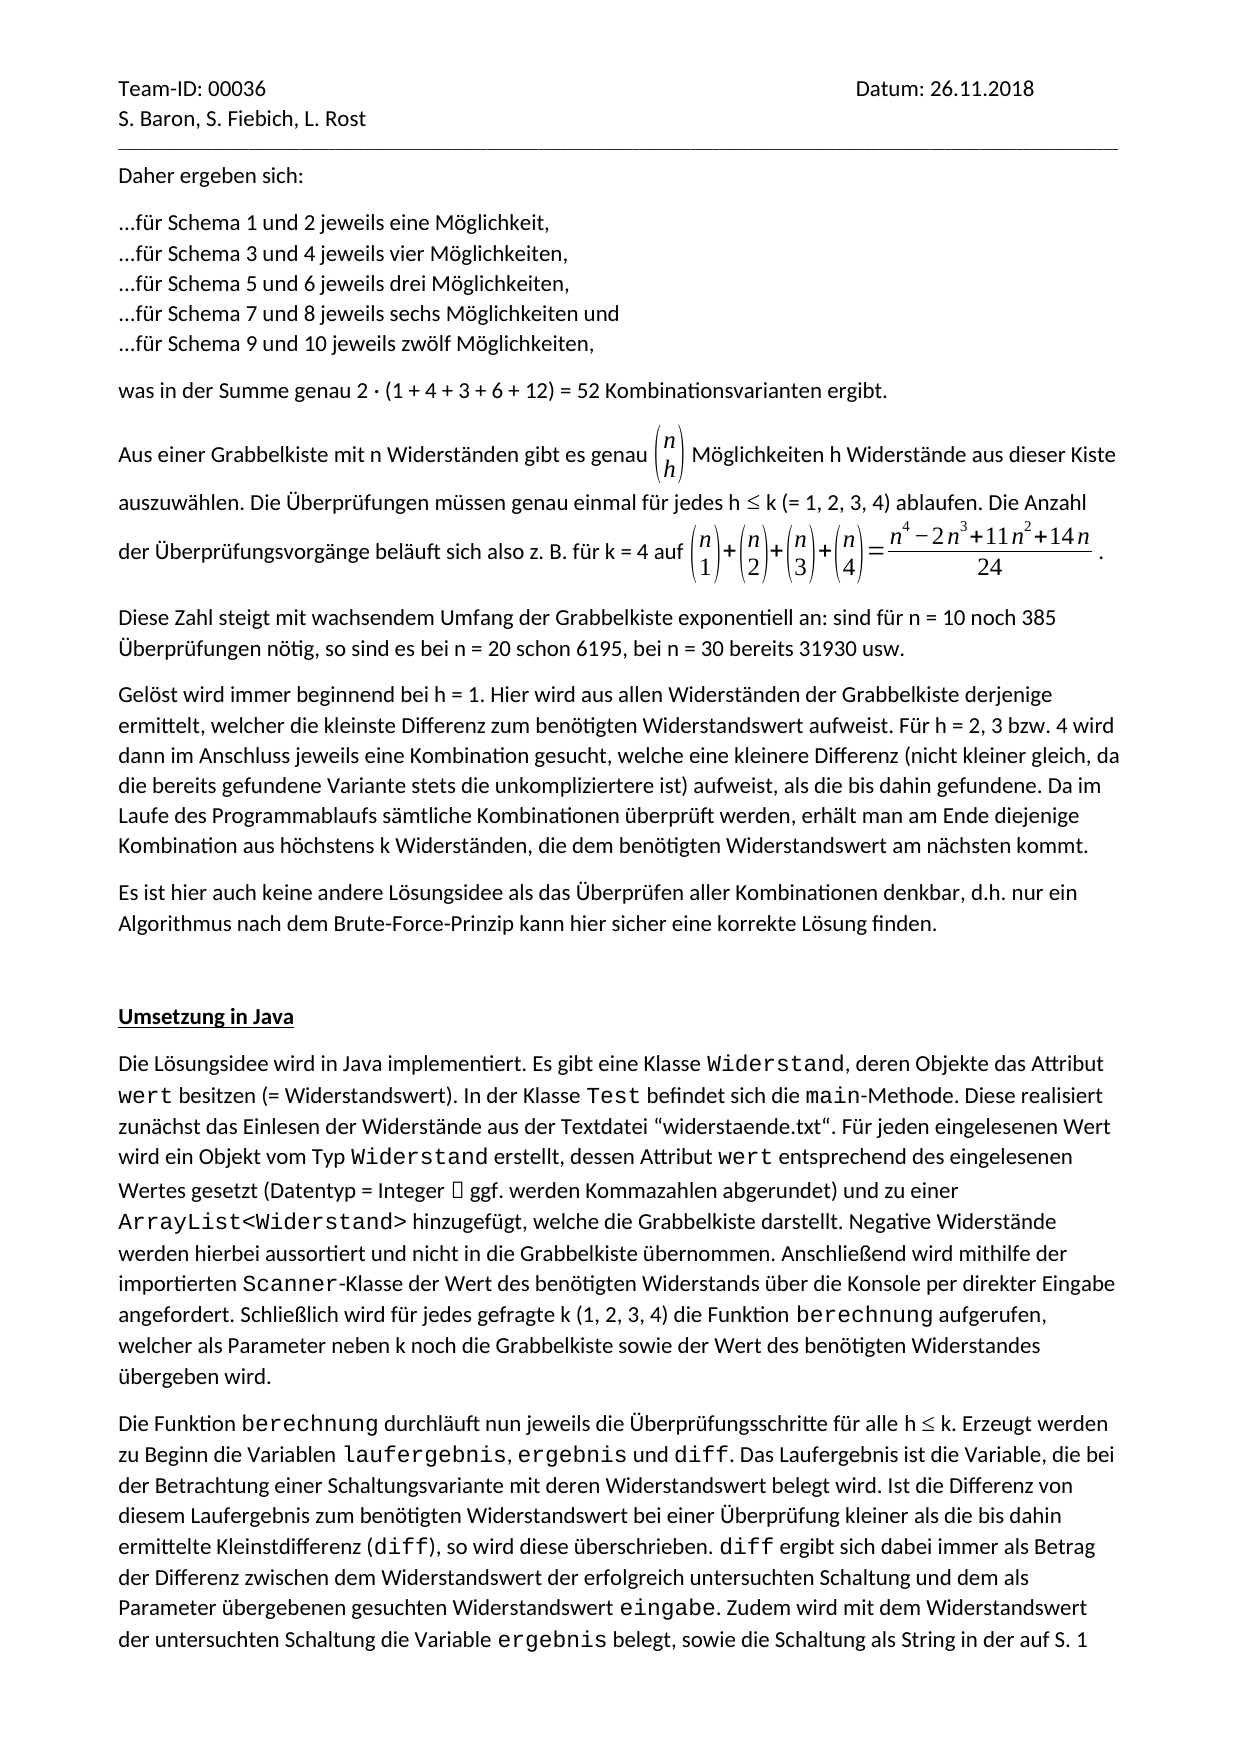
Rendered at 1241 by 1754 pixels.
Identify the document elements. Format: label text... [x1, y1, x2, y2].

text ...für Schema 1 und 2 jeweils eine Möglichkeit, [118, 208, 1122, 236]
text ...für Schema 3 und 4 jeweils vier Möglichkeiten, [118, 239, 1122, 267]
text ...für Schema 5 und 6 jeweils drei Möglichkeiten, [118, 269, 1122, 297]
text Es ist hier auch keine andere Lösungsidee als das Überprüfen aller Kombinationen denkbar, d.h. nur ein Algorithmus nach dem Brute-Force-Prinzip kann hier sicher eine korrekte Lösung finden. [118, 878, 1122, 937]
text Diese Zahl steigt mit wachsendem Umfang der Grabbelkiste exponentiell an: sind für n = 10 noch 385 Überprüfungen nötig, so sind es bei n = 20 schon 6195, bei n = 30 bereits 31930 usw. [118, 603, 1122, 662]
text Die Lösungsidee wird in Java implementiert. Es gibt eine Klasse Widerstand, deren Objekte das Attribut wert besitzen (= Widerstandswert). In der Klasse Test befindet sich die main-Methode. Diese realisiert zunächst das Einlesen der Widerstände aus der Textdatei “widerstaende.txt“. Für jeden eingelesenen Wert wird ein Objekt vom Typ Widerstand erstellt, dessen Attribut wert entsprechend des eingelesenen Wertes gesetzt (Datentyp = Integer  ggf. werden Kommazahlen abgerundet) und zu einer ArrayList<Widerstand> hinzugefügt, welche die Grabbelkiste darstellt. Negative Widerstände werden hierbei aussortiert und nicht in die Grabbelkiste übernommen. Anschließend wird mithilfe der importierten Scanner-Klasse der Wert des benötigten Widerstands über die Konsole per direkter Eingabe angefordert. Schließlich wird für jedes gefragte k (1, 2, 3, 4) die Funktion berechnung aufgerufen, welcher als Parameter neben k noch die Grabbelkiste sowie der Wert des benötigten Widerstandes übergeben wird. [118, 1049, 1122, 1390]
text Aus einer Grabbelkiste mit n Widerständen gibt es genau Möglichkeiten h Widerstände aus dieser Kiste auszuwählen. Die Überprüfungen müssen genau einmal für jedes h k (= 1, 2, 3, 4) ablaufen. Die Anzahl der Überprüfungsvorgänge beläuft sich also z. B. für k = 4 auf . [118, 423, 1122, 585]
text Daher ergeben sich: [118, 162, 1122, 189]
text ...für Schema 7 und 8 jeweils sechs Möglichkeiten und [118, 299, 1122, 327]
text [118, 1409, 1122, 1654]
text Umsetzung in Java [118, 1002, 1122, 1031]
text ...für Schema 9 und 10 jeweils zwölf Möglichkeiten, [118, 329, 1122, 357]
text was in der Summe genau 2 · (1 + 4 + 3 + 6 + 12) = 52 Kombinationsvarianten ergibt. [118, 376, 1122, 404]
text Gelöst wird immer beginnend bei h = 1. Hier wird aus allen Widerständen der Grabbelkiste derjenige ermittelt, welcher die kleinste Differenz zum benötigten Widerstandswert aufweist. Für h = 2, 3 bzw. 4 wird dann im Anschluss jeweils eine Kombination gesucht, welche eine kleinere Differenz (nicht kleiner gleich, da die bereits gefundene Variante stets die unkompliziertere ist) aufweist, als die bis dahin gefundene. Da im Laufe des Programmablaufs sämtliche Kombinationen überprüft werden, erhält man am Ende diejenige Kombination aus höchstens k Widerständen, die dem benötigten Widerstandswert am nächsten kommt. [118, 681, 1122, 860]
